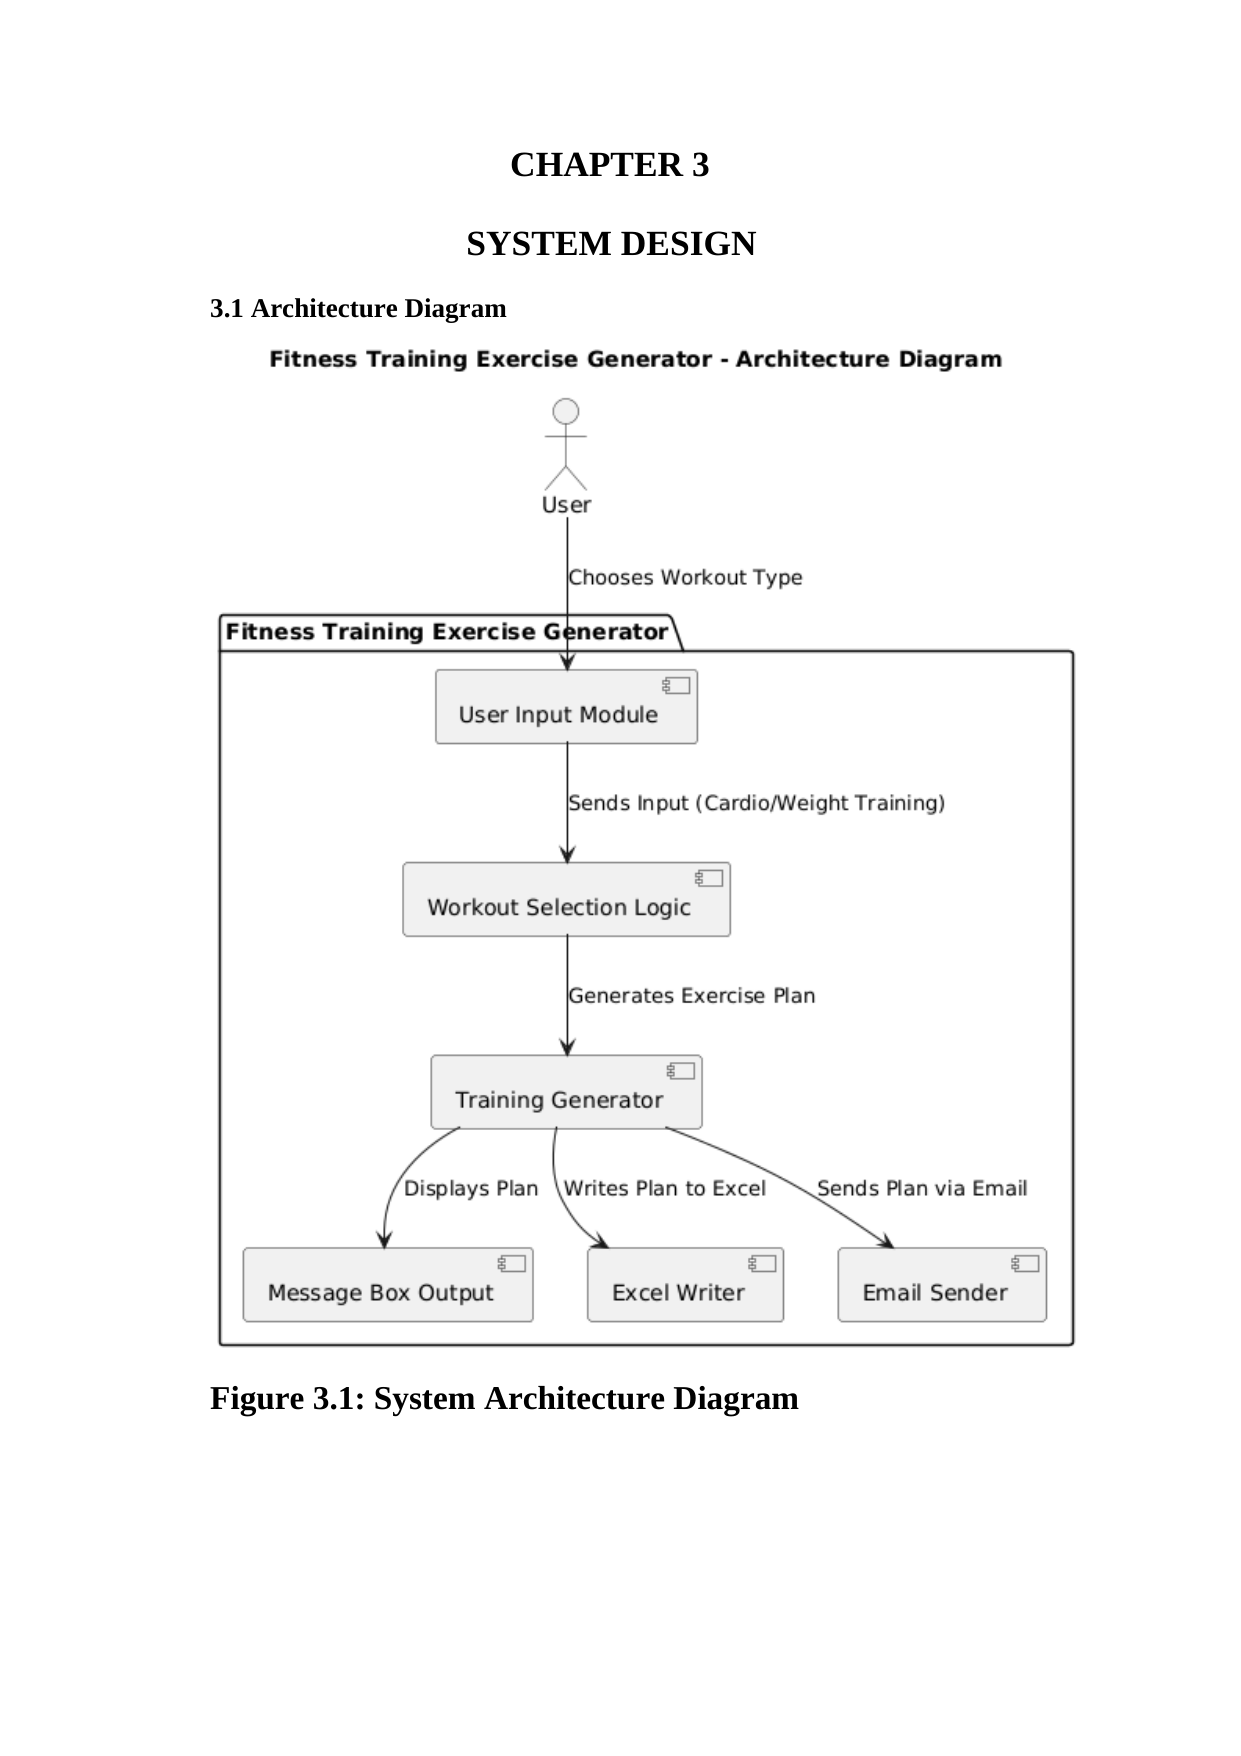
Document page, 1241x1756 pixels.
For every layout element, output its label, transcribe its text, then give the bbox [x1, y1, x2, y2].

subtitle SYSTEM DESIGN [210, 222, 1140, 263]
picture [210, 331, 1082, 1354]
subtitle 3.1 Architecture Diagram [210, 292, 1140, 323]
subtitle CHAPTER 3 [210, 144, 1140, 184]
text Figure 3.1: System Architecture Diagram [210, 1378, 1140, 1417]
